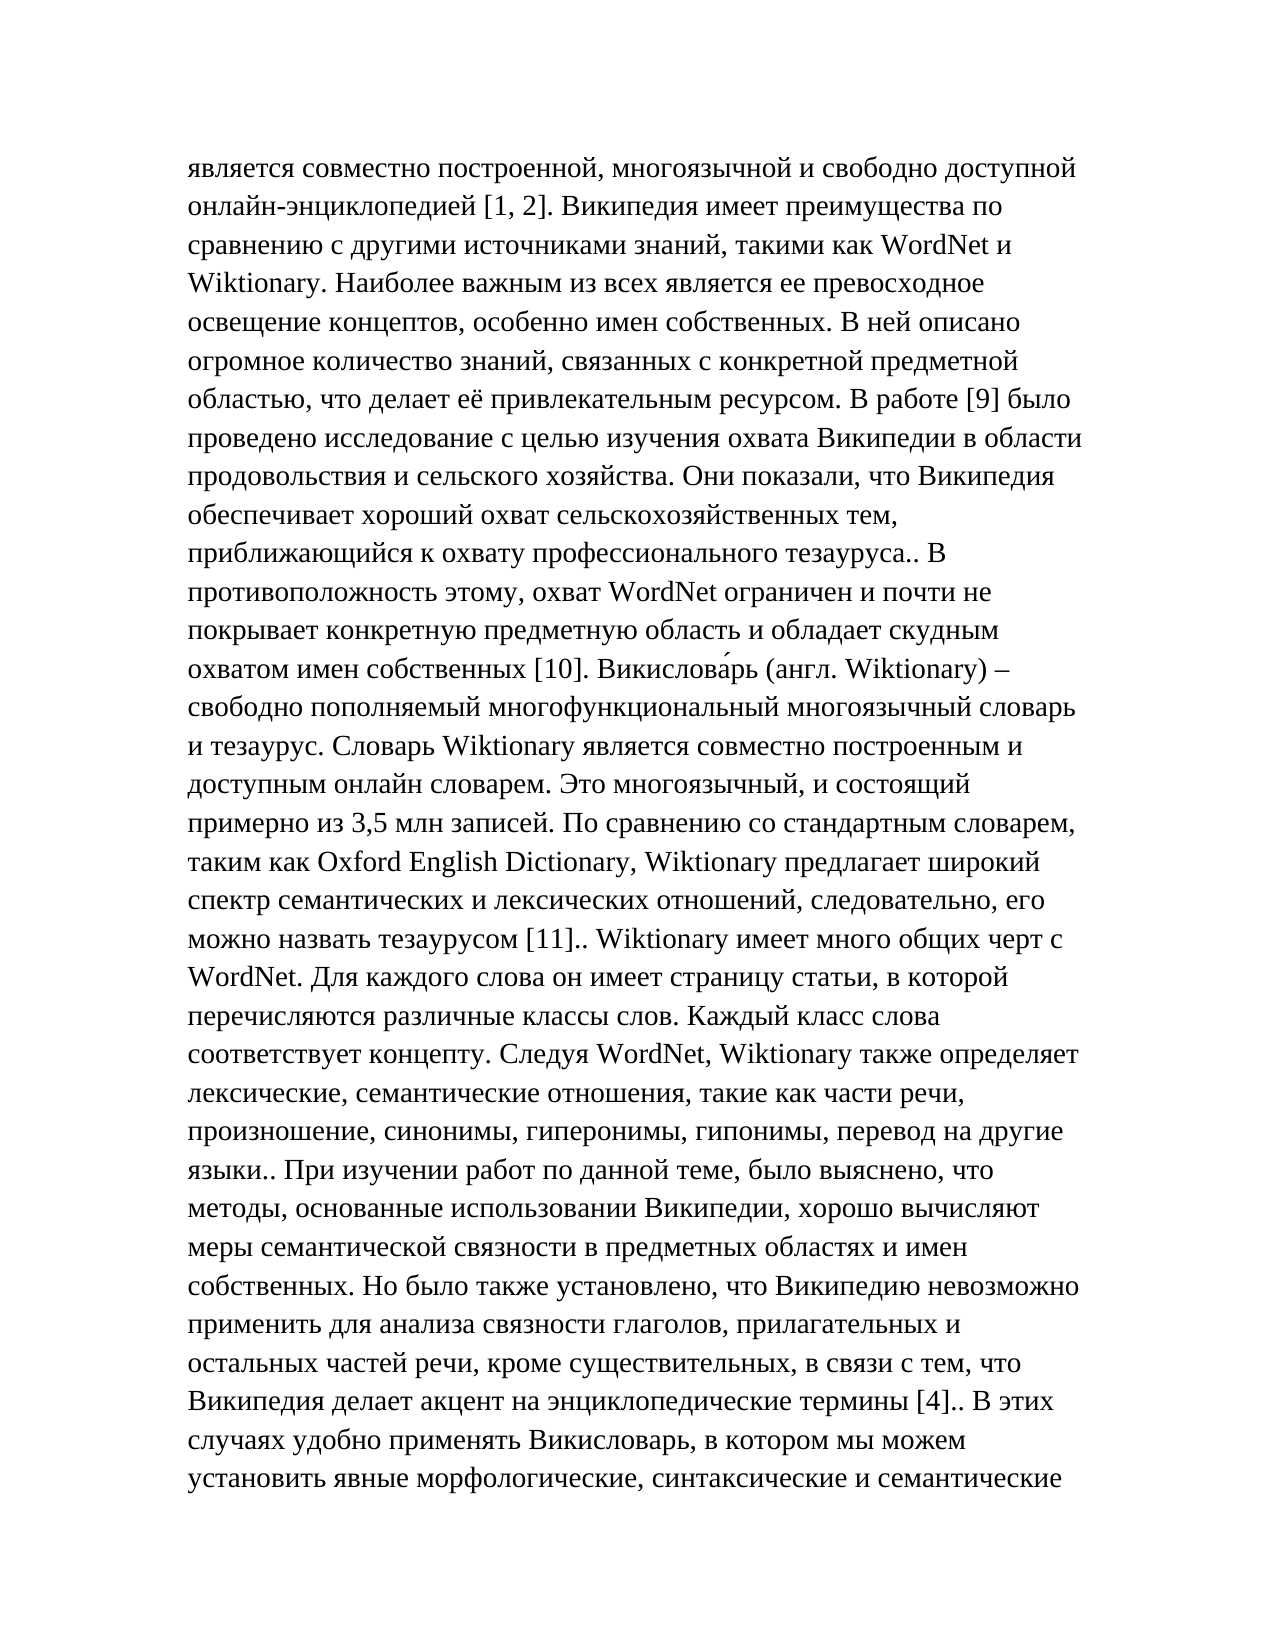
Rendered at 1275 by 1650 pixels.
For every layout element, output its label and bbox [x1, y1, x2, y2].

text [187, 150, 1087, 1494]
